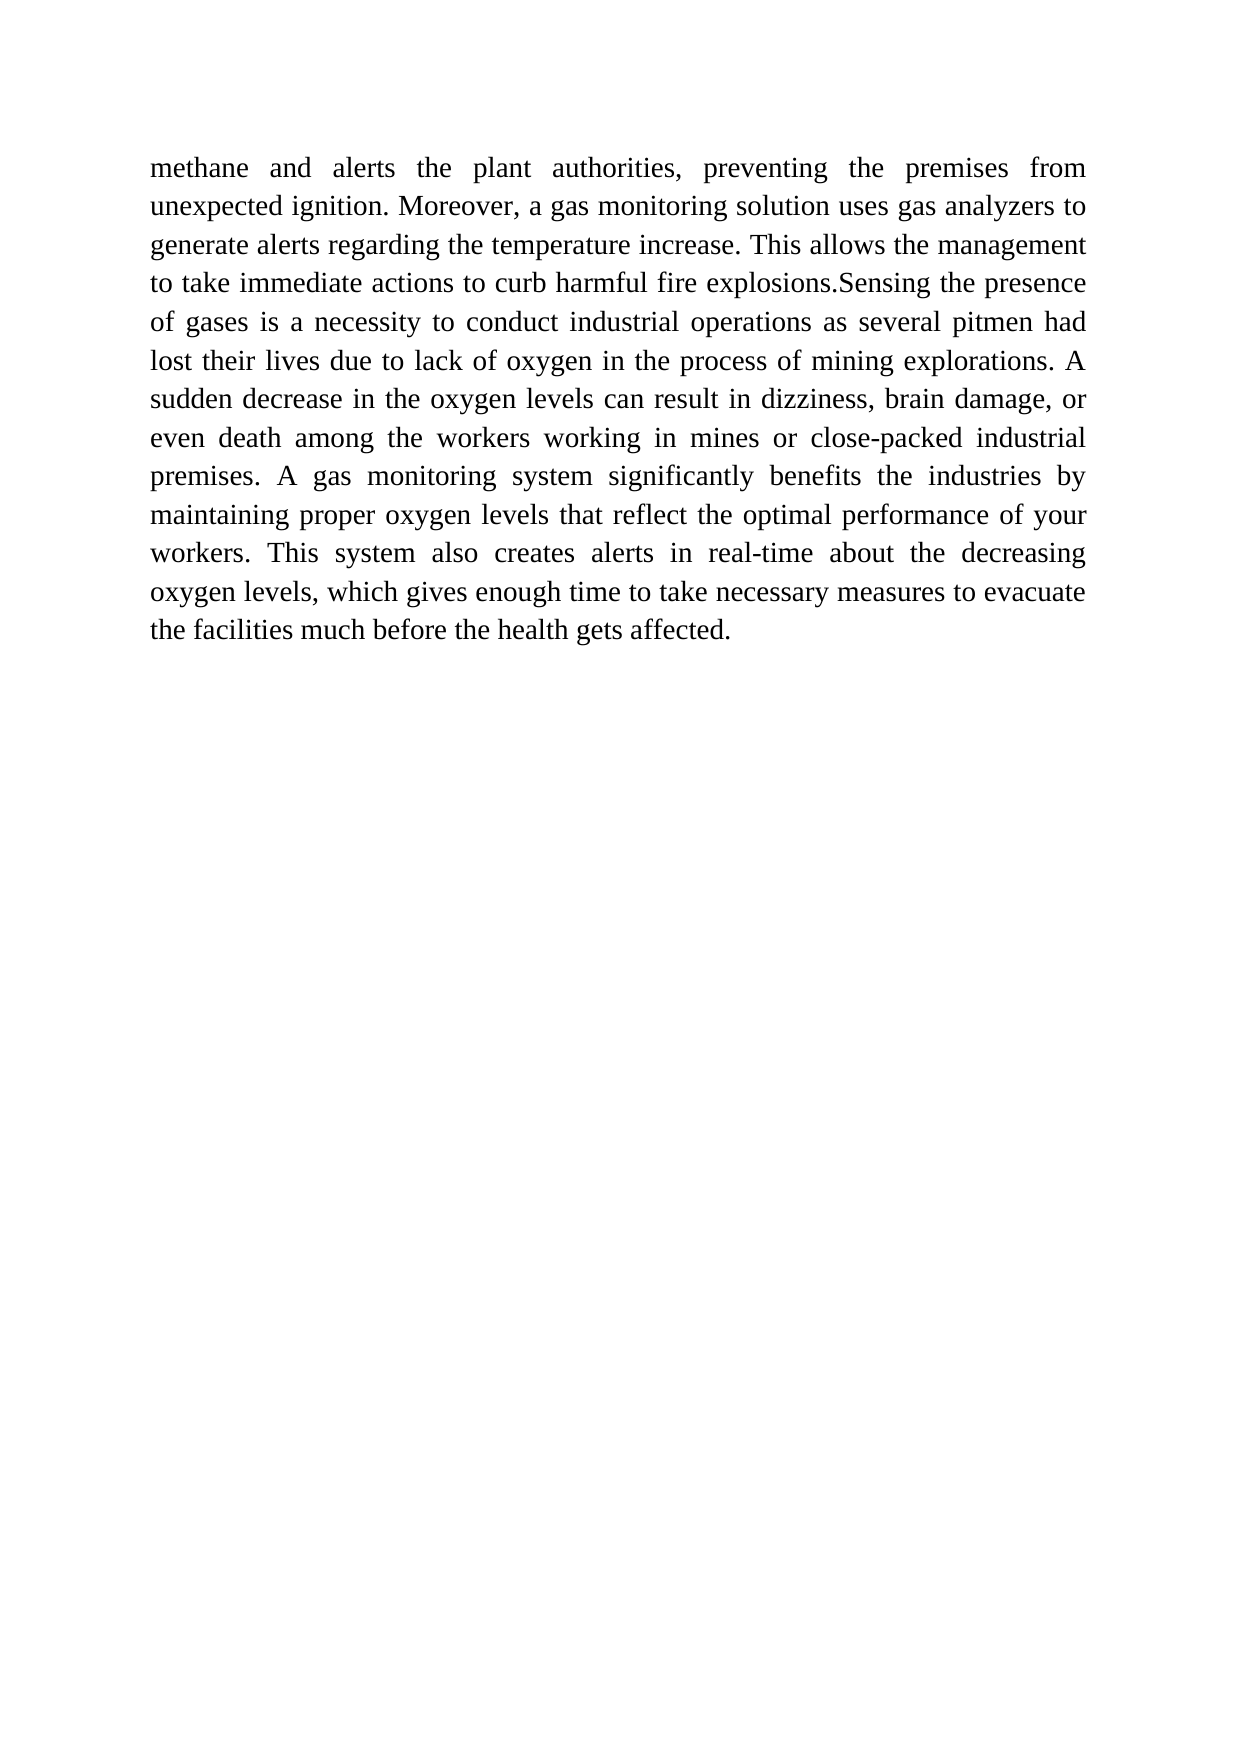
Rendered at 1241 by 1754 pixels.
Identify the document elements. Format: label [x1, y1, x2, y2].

text [150, 150, 1087, 646]
